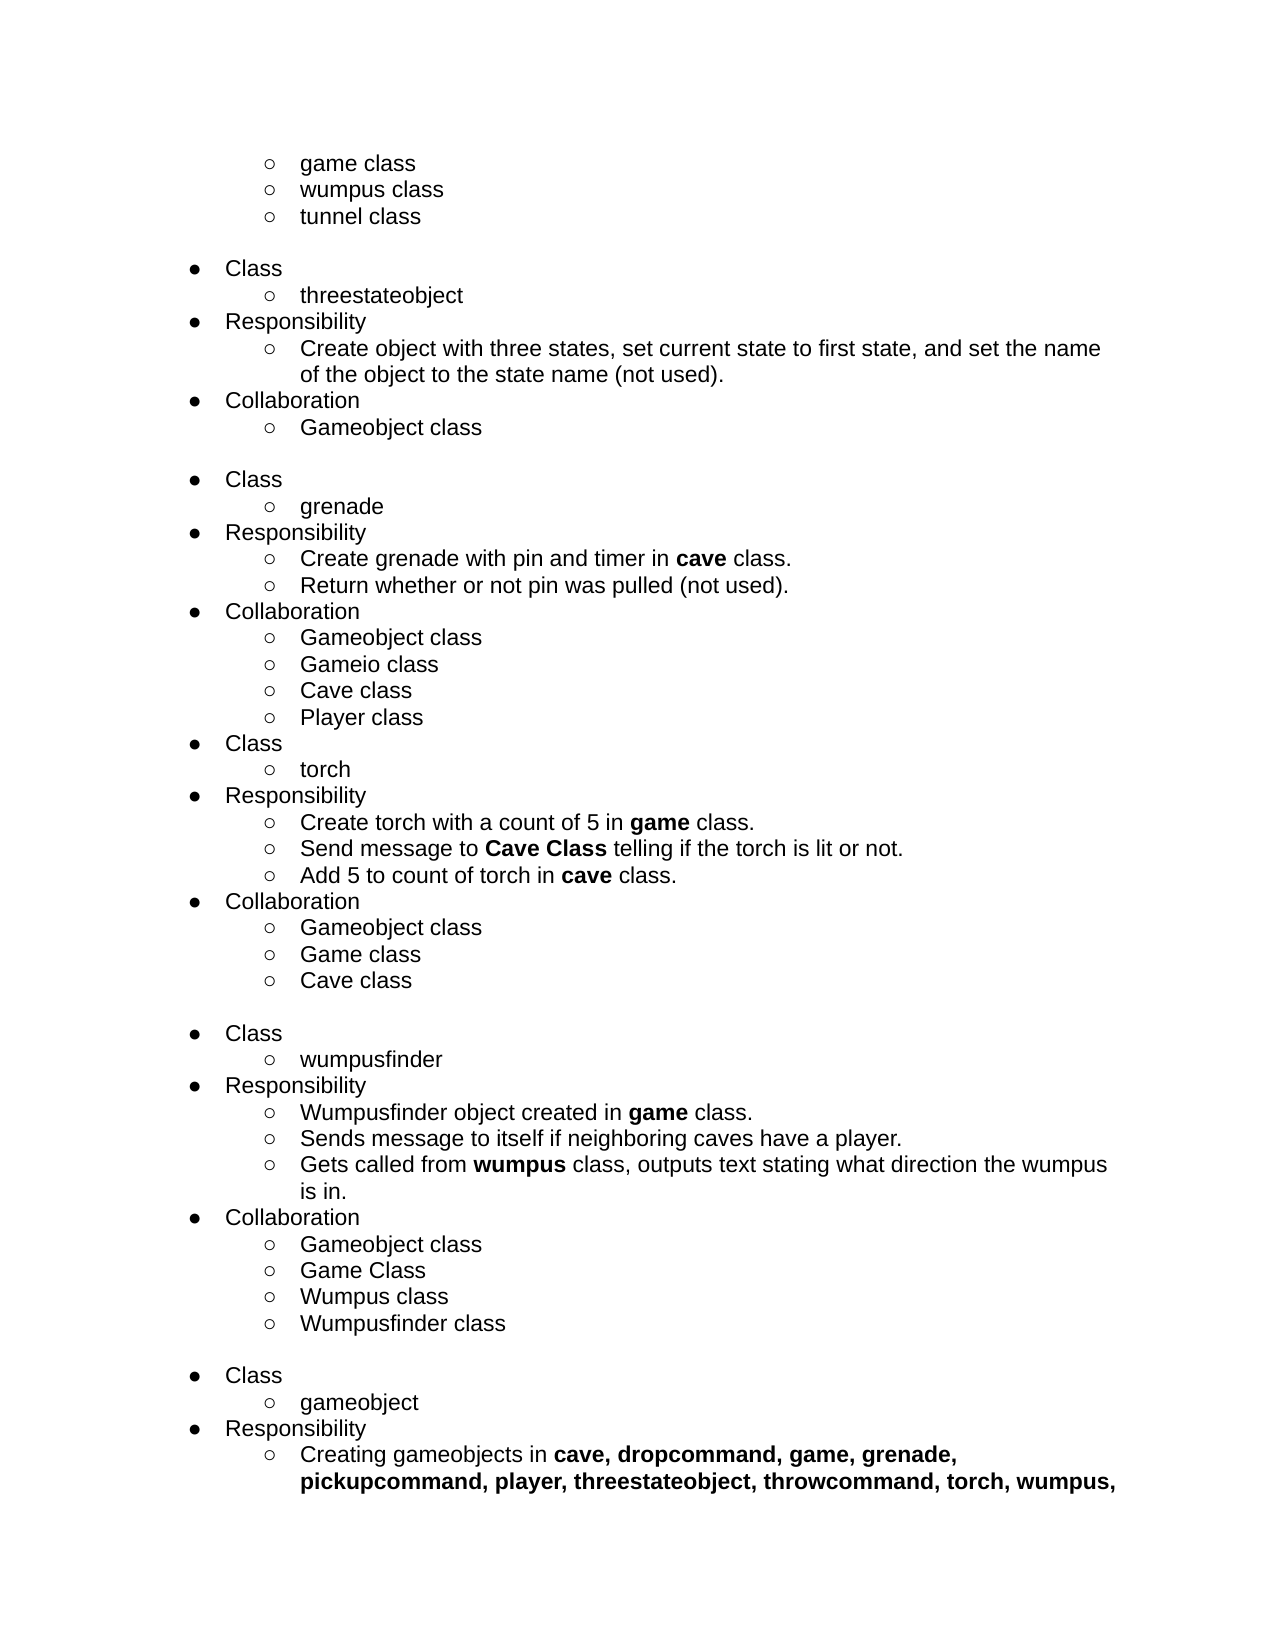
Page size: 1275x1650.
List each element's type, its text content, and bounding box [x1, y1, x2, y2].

list Responsibility [188, 1072, 1125, 1099]
list Collaboration [188, 888, 1125, 914]
list Collaboration [188, 1204, 1125, 1231]
list Class [188, 730, 1125, 756]
list Responsibility [188, 1415, 1125, 1441]
list Wumpusfinder class [263, 1309, 1125, 1336]
list Game class [263, 941, 1125, 967]
list Create object with three states, set current state to first state, and set the name of the object to the state name (not used). [263, 334, 1125, 387]
list Gameobject class [263, 1231, 1125, 1257]
list Player class [263, 703, 1125, 730]
list Gameobject class [263, 914, 1125, 941]
list torch [263, 756, 1125, 782]
list Sends message to itself if neighboring caves have a player. [263, 1125, 1125, 1151]
list Cave class [263, 677, 1125, 703]
list Wumpusfinder object created in game class. [263, 1099, 1125, 1125]
list Collaboration [188, 387, 1125, 413]
list Send message to Cave Class telling if the torch is lit or not. [263, 835, 1125, 862]
list Collaboration [188, 598, 1125, 624]
list Game Class [263, 1257, 1125, 1283]
list Create torch with a count of 5 in game class. [263, 809, 1125, 835]
list Cave class [263, 967, 1125, 993]
list Class [188, 466, 1125, 493]
list Gameio class [263, 651, 1125, 677]
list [263, 1441, 1125, 1494]
list Responsibility [188, 519, 1125, 545]
list Gets called from wumpus class, outputs text stating what direction the wumpus is in. [263, 1151, 1125, 1204]
list Responsibility [188, 308, 1125, 334]
list Gameobject class [263, 413, 1125, 440]
list Class [188, 255, 1125, 282]
list tunnel class [263, 203, 1125, 229]
list threestateobject [263, 282, 1125, 308]
list wumpus class [263, 176, 1125, 203]
list Class [188, 1020, 1125, 1046]
list Responsibility [188, 782, 1125, 809]
list Add 5 to count of torch in cave class. [263, 862, 1125, 888]
list game class [263, 150, 1125, 176]
list wumpusfinder [263, 1046, 1125, 1072]
list gameobject [263, 1389, 1125, 1415]
list Return whether or not pin was pulled (not used). [263, 572, 1125, 598]
list Class [188, 1362, 1125, 1389]
list Create grenade with pin and timer in cave class. [263, 545, 1125, 572]
list Wumpus class [263, 1283, 1125, 1309]
list Gameobject class [263, 624, 1125, 651]
list grenade [263, 493, 1125, 519]
